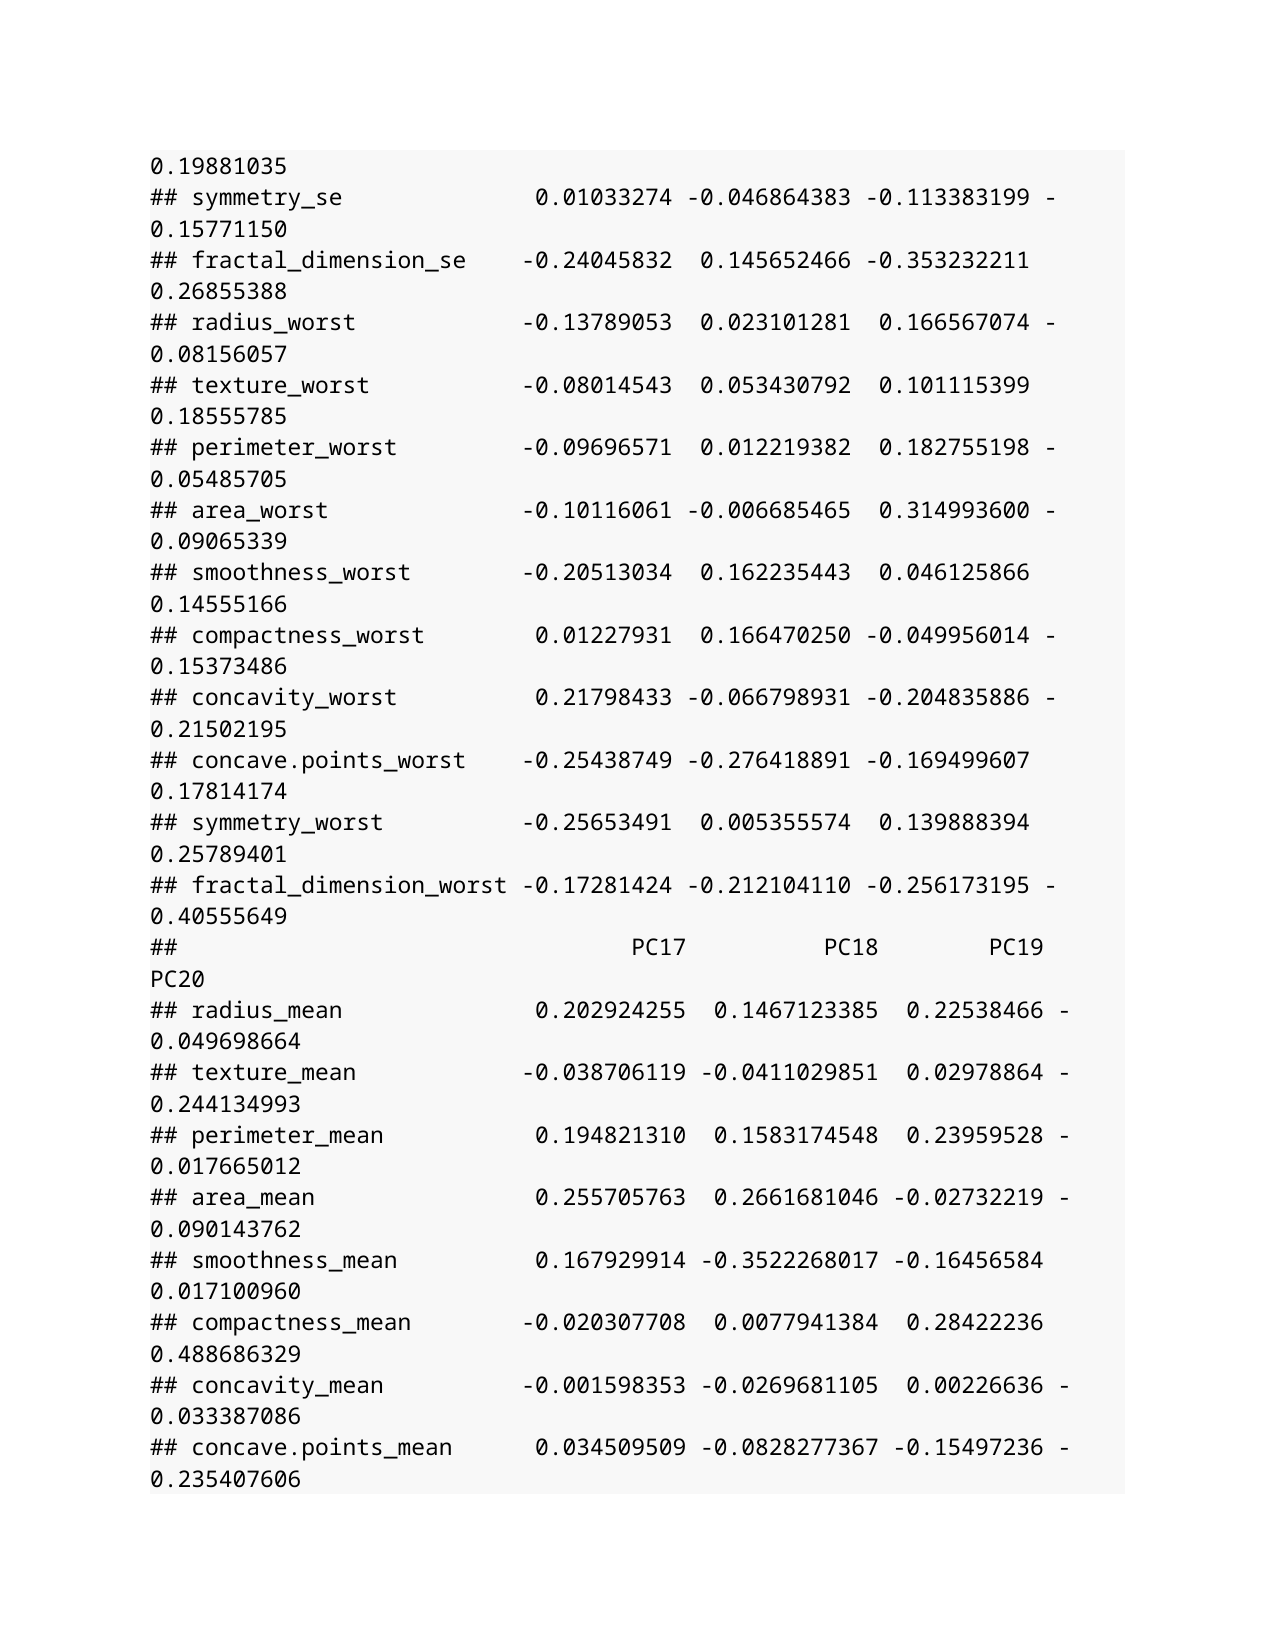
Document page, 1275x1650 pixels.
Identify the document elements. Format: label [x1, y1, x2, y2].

text [150, 150, 1125, 1494]
